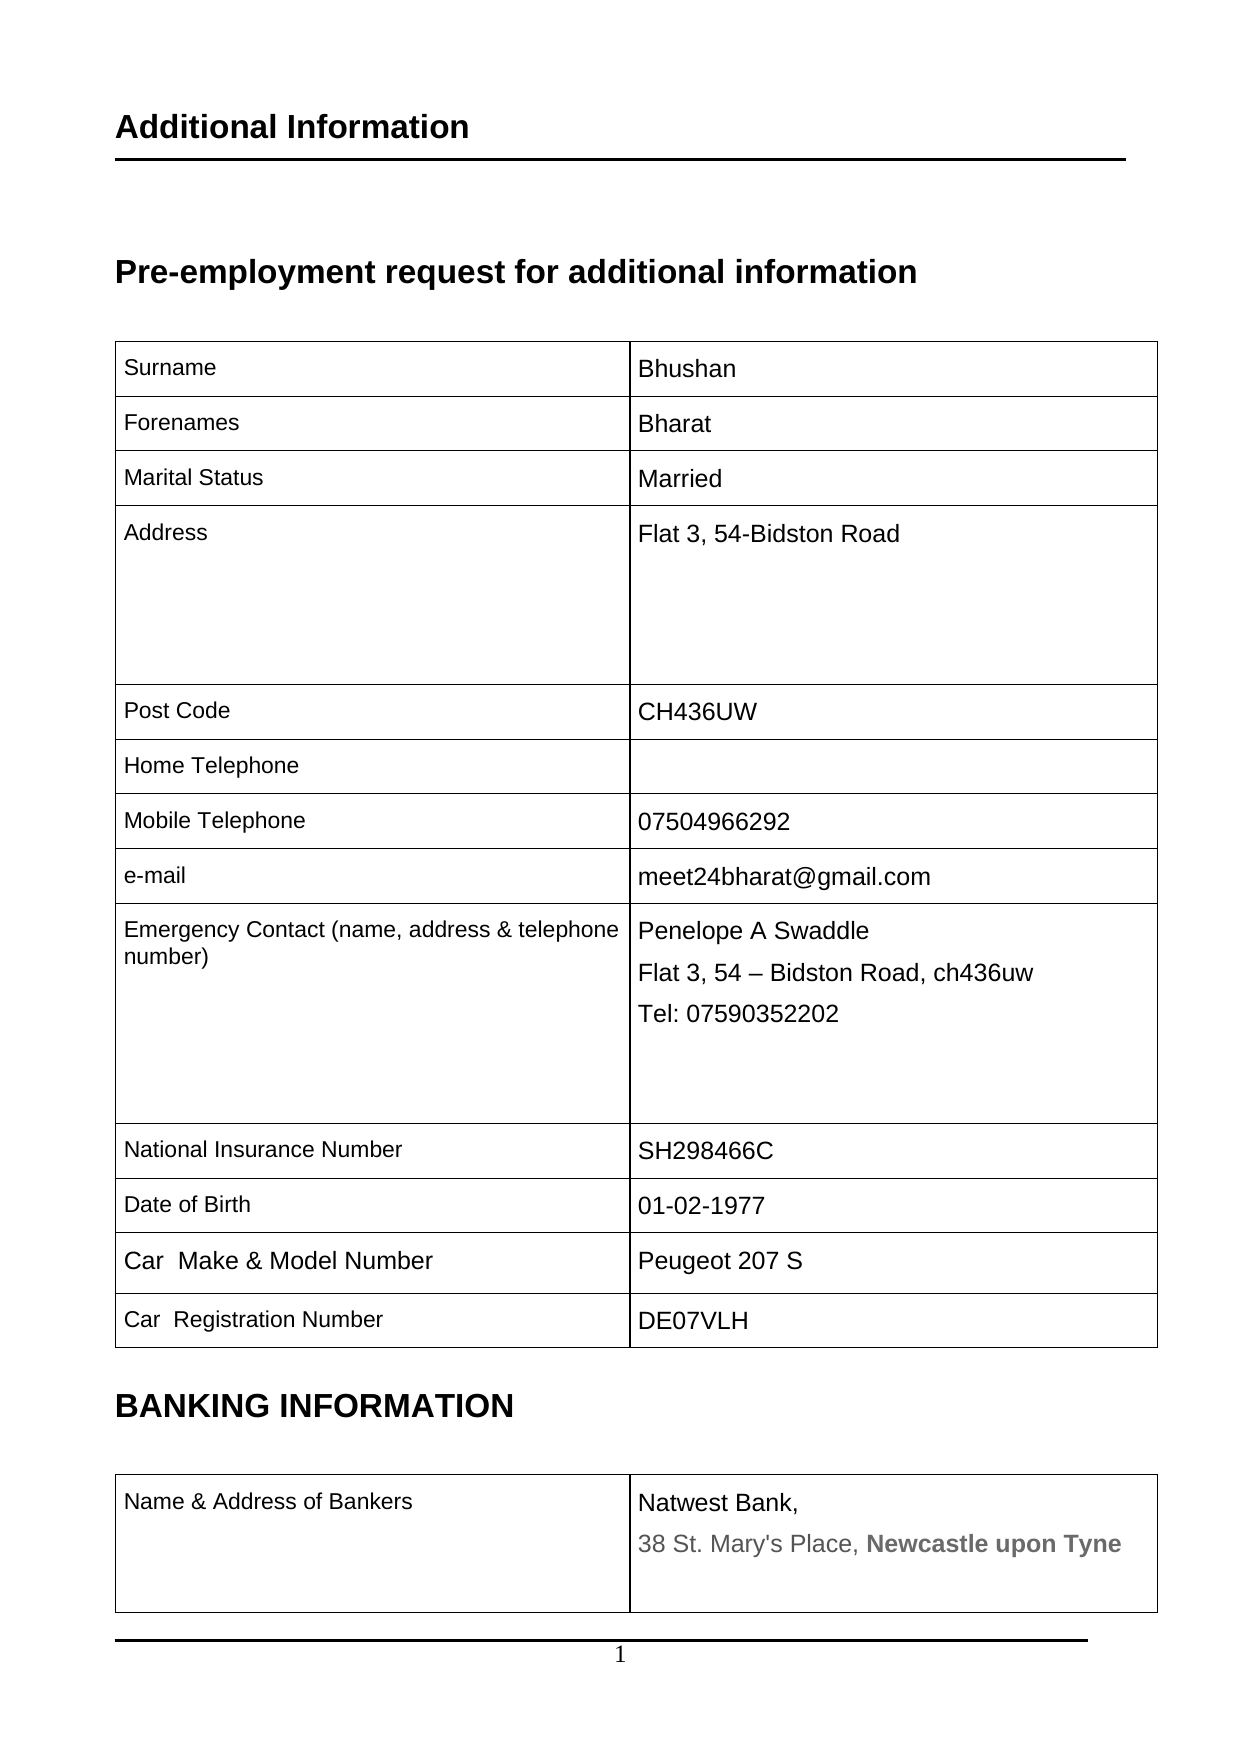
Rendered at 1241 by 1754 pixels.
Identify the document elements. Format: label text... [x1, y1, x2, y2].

table_cell Penelope A Swaddle Flat 3, 54 – Bidston Road, ch436uw Tel: 07590352202 [631, 904, 1157, 1123]
table_cell SH298466C [631, 1124, 1157, 1177]
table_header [116, 1475, 629, 1612]
table_cell [631, 740, 1157, 793]
table_cell Emergency Contact (name, address & telephone number) [116, 904, 629, 1123]
table_cell Address [116, 506, 629, 684]
table_cell Mobile Telephone [116, 794, 629, 848]
table_cell Forenames [116, 397, 629, 450]
table_cell Car Registration Number [116, 1294, 629, 1347]
table_cell 07504966292 [631, 794, 1157, 848]
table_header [631, 1475, 1157, 1612]
table_cell Home Telephone [116, 740, 629, 793]
table_header Surname [116, 342, 629, 396]
table_cell CH436UW [631, 685, 1157, 738]
table_cell 01-02-1977 [631, 1179, 1157, 1232]
table_cell DE07VLH [631, 1294, 1157, 1347]
table_cell meet24bharat@gmail.com [631, 849, 1157, 903]
text BANKING INFORMATION [114, 1386, 1126, 1424]
table_cell Married [631, 451, 1157, 505]
table_cell Bharat [631, 397, 1157, 450]
text Pre-employment request for additional information [114, 252, 1126, 291]
table_cell e-mail [116, 849, 629, 903]
table_cell Marital Status [116, 451, 629, 505]
table_cell Date of Birth [116, 1179, 629, 1232]
table_header Bhushan [631, 342, 1157, 396]
table_cell National Insurance Number [116, 1124, 629, 1177]
table_cell Flat 3, 54-Bidston Road [631, 506, 1157, 684]
table_cell Car Make & Model Number [116, 1233, 629, 1292]
table_cell Post Code [116, 685, 629, 738]
table_cell Peugeot 207 S [631, 1233, 1157, 1292]
